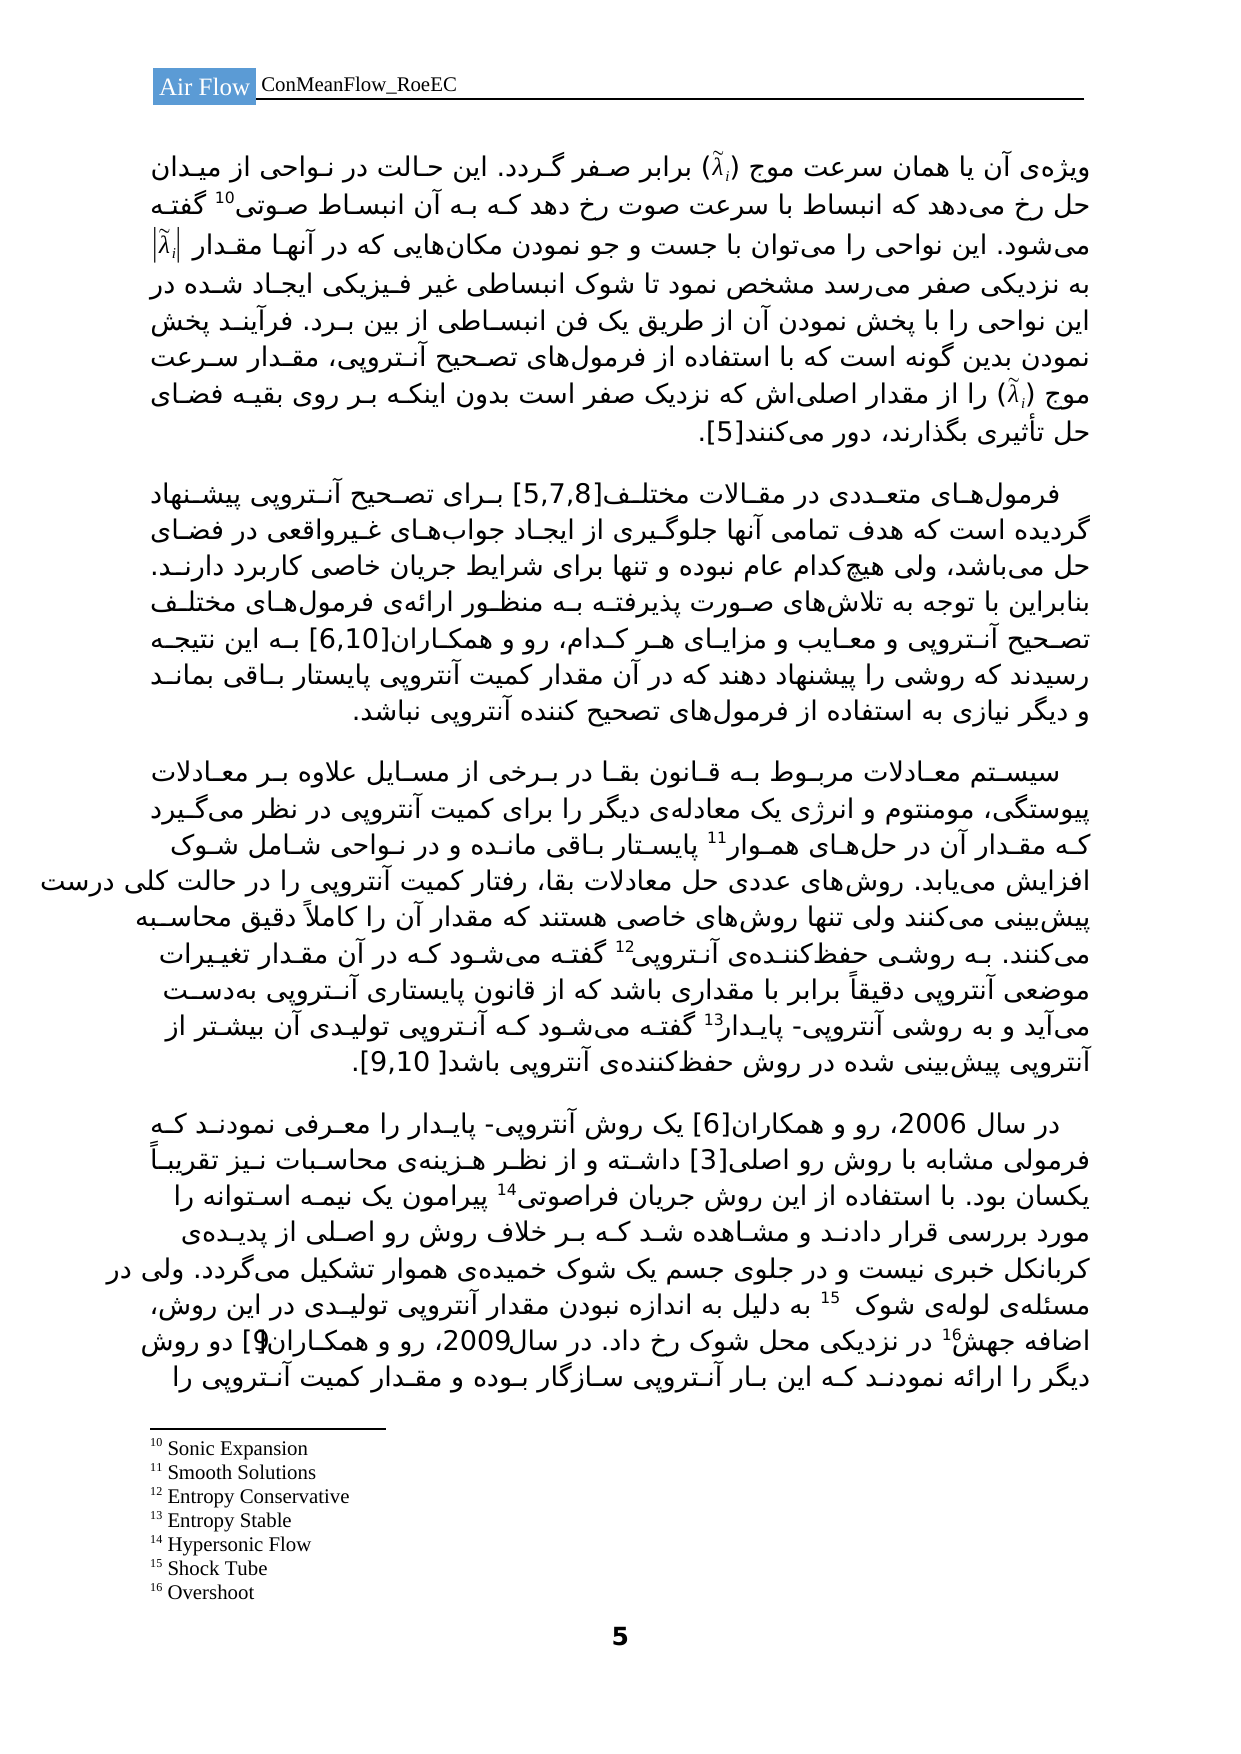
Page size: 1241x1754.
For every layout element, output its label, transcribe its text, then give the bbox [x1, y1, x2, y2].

text سیستم معادلات مربوط به قانون بقا در برخی از مسایل علاوه بر معادلات پیوستگی، مومنتوم و انرژی یک معادله‌ی دیگر را برای کمیت آنتروپی در نظر می‌گیرد که مقدار آن در حل‌های هموار پایستار باقی مانده و در نواحی شامل شوک افزایش می‌یابد. روش‌های عددی حل معادلات بقا، رفتار کمیت آنتروپی را در حالت کلی درست پیش‌بینی می‌کنند ولی تنها روش‌های خاصی هستند که مقدار آن را کاملاً دقیق محاسبه می‌کنند. به روشی حفظ‌کننده‌ی آنتروپی گفته می‌شود که در آن مقدار تغییرات موضعی آنتروپی دقیقاً برابر با مقداری باشد که از قانون پایستاری آنتروپی به‌دست می‌آید و به روشی آنتروپی- پایدار گفته می‌شود که آنتروپی تولیدی آن بیشتر از آنتروپی پیش‌بینی شده در روش حفظ‌کننده‌ی آنتروپی باشد[9,10]. [150, 757, 1090, 1078]
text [150, 150, 1090, 448]
text فرمول‌های متعددی در مقالات مختلف[5,7,8] برای تصحیح آنتروپی پیشنهاد گردیده است که هدف تمامی آنها جلوگیری از ایجاد جواب‌های غیرواقعی در فضای حل می‌باشد، ولی هیچ‌کدام عام نبوده و تنها برای شرایط جریان خاصی کاربرد دارند. بنابراین با توجه به تلاش‌های صورت پذیرفته به منظور ارائه‌ی فرمول‌های مختلف تصحیح آنتروپی و معایب و مزایای هر کدام، رو و همکاران[6,10] به این نتیجه رسیدند که روشی را پیشنهاد دهند که در آن مقدار کمیت آنتروپی پایستار باقی بماند و دیگر نیازی به استفاده از فرمول‌های تصحیح کننده آنتروپی نباشد. [150, 478, 1090, 727]
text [150, 1108, 1090, 1393]
